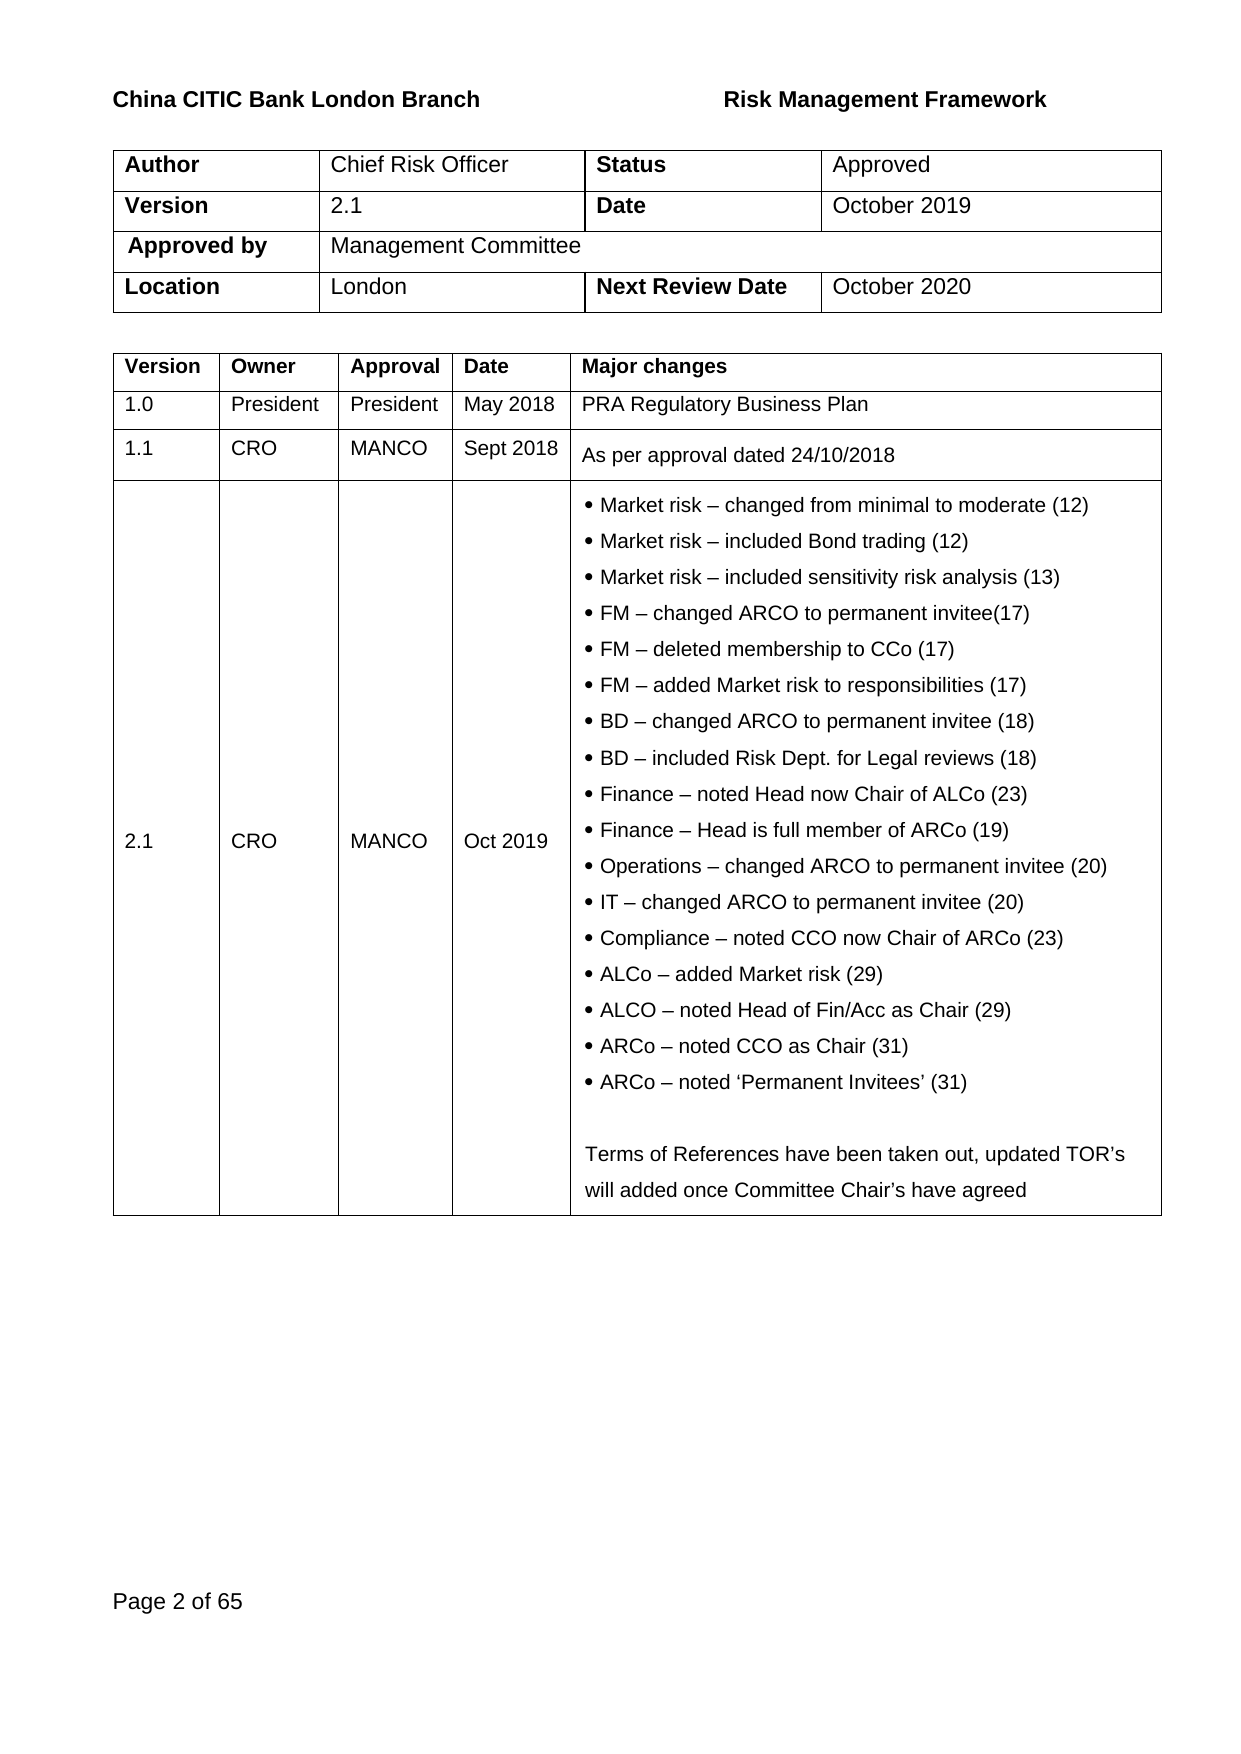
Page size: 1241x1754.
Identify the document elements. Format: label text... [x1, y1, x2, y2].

table_cell MANCO [339, 430, 452, 479]
table_cell Date [586, 192, 821, 231]
table_cell CRO [220, 430, 338, 479]
table_cell 2.1 [320, 192, 584, 231]
table_cell As per approval dated 24/10/2018 [571, 430, 1161, 479]
table_cell Next Review Date [586, 273, 821, 312]
table_header Major changes [571, 354, 1161, 391]
table_cell October 2019 [822, 192, 1161, 231]
table_cell Oct 2019 [453, 481, 570, 1215]
table_cell CRO [220, 481, 338, 1215]
table_cell Management Committee [320, 232, 1161, 272]
table_cell London [320, 273, 584, 312]
table_cell PRA Regulatory Business Plan [571, 392, 1161, 429]
table_cell MANCO [339, 481, 452, 1215]
table_header Date [453, 354, 570, 391]
table_cell President [220, 392, 338, 429]
table_cell 2.1 [114, 481, 219, 1215]
table_cell Sept 2018 [453, 430, 570, 479]
table_cell Approved by [114, 232, 319, 272]
table_header Author [114, 151, 319, 191]
table_cell 1.1 [114, 430, 219, 479]
table_cell Version [114, 192, 319, 231]
table_cell May 2018 [453, 392, 570, 429]
table_cell Location [114, 273, 319, 312]
table_header Version [114, 354, 219, 391]
table_header Status [586, 151, 821, 191]
table_cell President [339, 392, 452, 429]
table_cell October 2020 [822, 273, 1161, 312]
table_cell Market risk – changed from minimal to moderate (12) Market risk – included Bond trading (12) Market risk – included sensitivity risk analysis (13) FM – changed ARCO to permanent invitee(17) FM – deleted membership to CCo (17) FM – added Market risk to responsibilities (17) BD – changed ARCO to permanent invitee (18) BD – included Risk Dept. for Legal reviews (18) Finance – noted Head now Chair of ALCo (23) Finance – Head is full member of ARCo (19) Operations – changed ARCO to permanent invitee (20) IT – changed ARCO to permanent invitee (20) Compliance – noted CCO now Chair of ARCo (23) ALCo – added Market risk (29) ALCO – noted Head of Fin/Acc as Chair (29) ARCo – noted CCO as Chair (31) ARCo – noted ‘Permanent Invitees’ (31) Terms of References have been taken out, updated TOR’s will added once Committee Chair’s have agreed [571, 481, 1161, 1215]
table_header Approval [339, 354, 452, 391]
table_header Chief Risk Officer [320, 151, 584, 191]
table_cell 1.0 [114, 392, 219, 429]
table_header Approved [822, 151, 1161, 191]
table_header Owner [220, 354, 338, 391]
